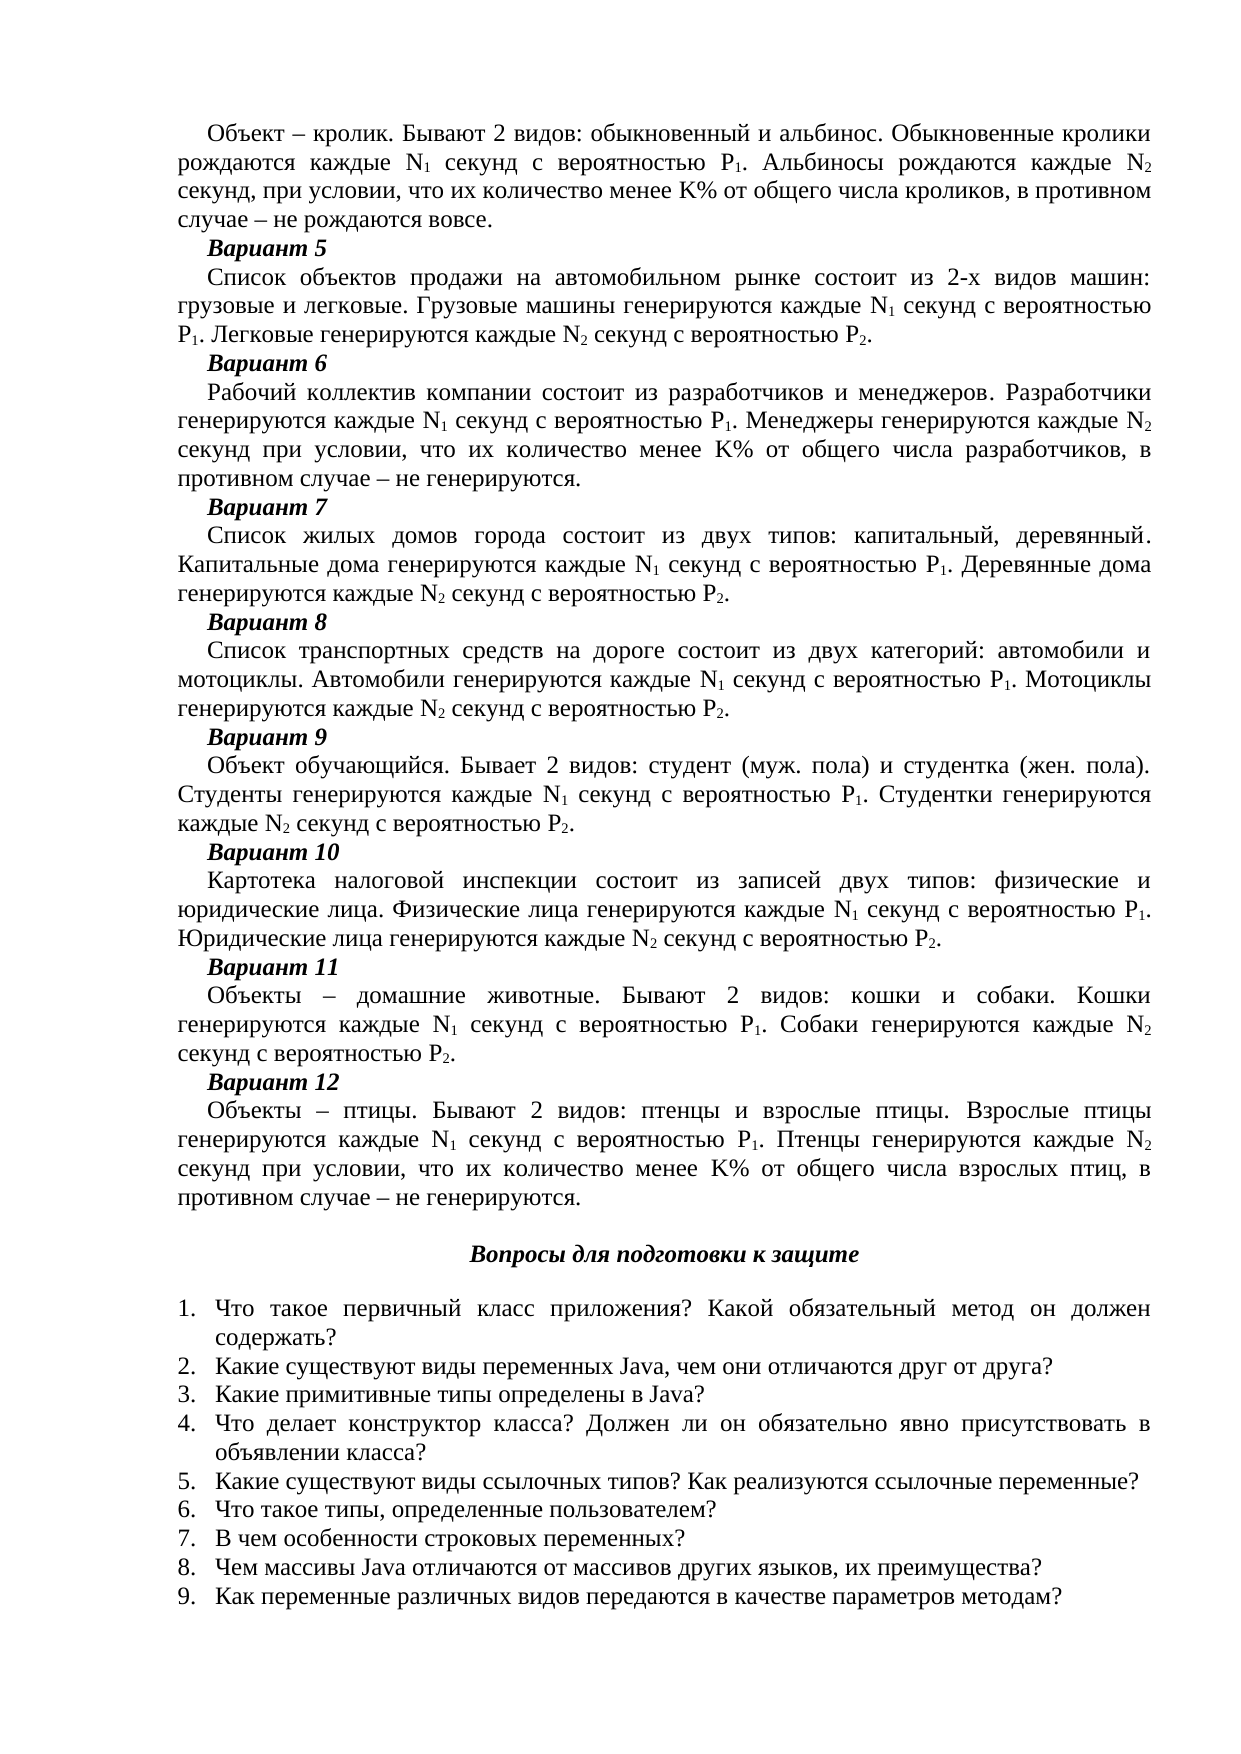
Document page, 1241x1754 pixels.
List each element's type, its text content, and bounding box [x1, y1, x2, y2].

text Вариант 9 [177, 722, 1152, 751]
text Вариант 12 [177, 1067, 1152, 1096]
text Вариант 5 [177, 233, 1152, 262]
text Объект обучающийся. Бывает 2 видов: студент (муж. пола) и студентка (жен. пола). Студенты генерируются каждые N1 секунд с вероятностью P1. Студентки генерируются каждые N2 секунд с вероятностью P2. [177, 751, 1152, 837]
text Вариант 10 [177, 837, 1152, 866]
text Вариант 8 [177, 607, 1152, 636]
text Объекты – домашние животные. Бывают 2 видов: кошки и собаки. Кошки генерируются каждые N1 секунд с вероятностью P1. Собаки генерируются каждые N2 секунд с вероятностью P2. [177, 981, 1152, 1067]
list В чем особенности строковых переменных? [177, 1523, 1152, 1552]
text Рабочий коллектив компании состоит из разработчиков и менеджеров. Разработчики генерируются каждые N1 секунд с вероятностью P1. Менеджеры генерируются каждые N2 секунд при условии, что их количество менее K% от общего числа разработчиков, в противном случае – не генерируются. [177, 377, 1152, 492]
text Вариант 7 [177, 492, 1152, 521]
list Чем массивы Java отличаются от массивов других языков, их преимущества? [177, 1552, 1152, 1581]
list Что делает конструктор класса? Должен ли он обязательно явно присутствовать в объявлении класса? [177, 1408, 1152, 1466]
list Что такое первичный класс приложения? Какой обязательный метод он должен содержать? [177, 1293, 1152, 1351]
text Список транспортных средств на дороге состоит из двух категорий: автомобили и мотоциклы. Автомобили генерируются каждые N1 секунд с вероятностью P1. Мотоциклы генерируются каждые N2 секунд с вероятностью P2. [177, 636, 1152, 722]
text Вариант 11 [177, 952, 1152, 981]
list Что такое типы, определенные пользователем? [177, 1494, 1152, 1523]
text Список жилых домов города состоит из двух типов: капитальный, деревянный. Капитальные дома генерируются каждые N1 секунд с вероятностью P1. Деревянные дома генерируются каждые N2 секунд с вероятностью P2. [177, 521, 1152, 607]
text Объект – кролик. Бывают 2 видов: обыкновенный и альбинос. Обыкновенные кролики рождаются каждые N1 секунд с вероятностью P1. Альбиносы рождаются каждые N2 секунд, при условии, что их количество менее K% от общего числа кроликов, в противном случае – не рождаются вовсе. [177, 118, 1152, 233]
list Как переменные различных видов передаются в качестве параметров методам? [177, 1581, 1152, 1609]
text Объекты – птицы. Бывают 2 видов: птенцы и взрослые птицы. Взрослые птицы генерируются каждые N1 секунд с вероятностью P1. Птенцы генерируются каждые N2 секунд при условии, что их количество менее K% от общего числа взрослых птиц, в противном случае – не генерируются. [177, 1096, 1152, 1211]
text Вариант 6 [177, 348, 1152, 377]
text Вопросы для подготовки к защите [177, 1239, 1152, 1268]
list Какие существуют виды ссылочных типов? Как реализуются ссылочные переменные? [177, 1466, 1152, 1494]
text Список объектов продажи на автомобильном рынке состоит из 2-х видов машин: грузовые и легковые. Грузовые машины генерируются каждые N1 секунд с вероятностью P1. Легковые генерируются каждые N2 секунд с вероятностью P2. [177, 262, 1152, 348]
list Какие существуют виды переменных Java, чем они отличаются друг от друга? [177, 1351, 1152, 1379]
list Какие примитивные типы определены в Java? [177, 1379, 1152, 1408]
text Картотека налоговой инспекции состоит из записей двух типов: физические и юридические лица. Физические лица генерируются каждые N1 секунд с вероятностью P1. Юридические лица генерируются каждые N2 секунд с вероятностью P2. [177, 866, 1152, 952]
